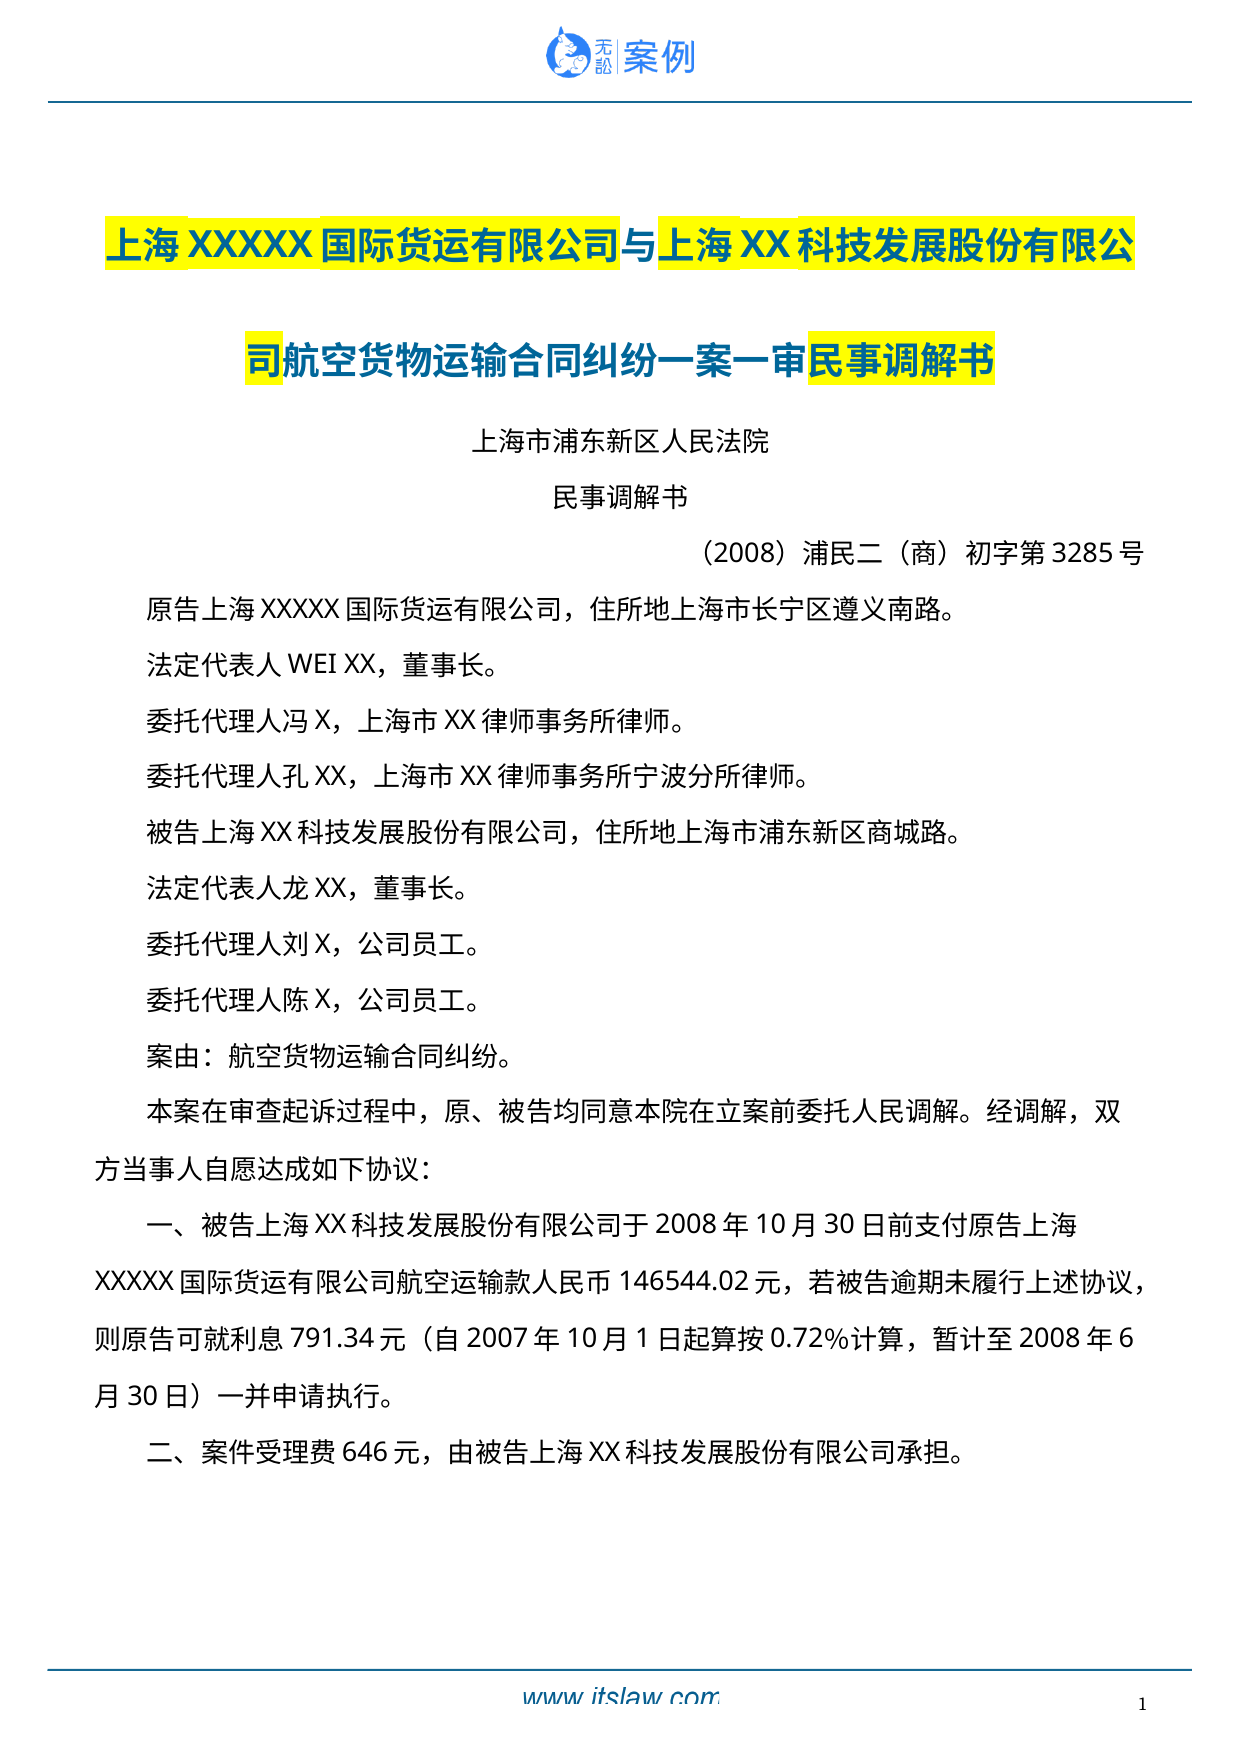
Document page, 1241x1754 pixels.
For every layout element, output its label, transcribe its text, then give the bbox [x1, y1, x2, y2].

text 上海市浦东新区人民法院 [94, 418, 1146, 462]
text 民事调解书 [94, 474, 1146, 518]
text 二、案件受理费646元，由被告上海XX科技发展股份有限公司承担。 [94, 1428, 1146, 1472]
picture [523, 1687, 720, 1704]
text 法定代表人WEI XX，董事长。 [94, 641, 1146, 685]
text 原告上海XXXXX国际货运有限公司，住所地上海市长宁区遵义南路。 [94, 586, 1146, 629]
picture [546, 26, 694, 78]
text 案由：航空货物运输合同纠纷。 [94, 1032, 1146, 1076]
text （2008）浦民二（商）初字第3285号 [94, 530, 1146, 574]
text 委托代理人陈X，公司员工。 [94, 976, 1146, 1020]
text 委托代理人刘X，公司员工。 [94, 921, 1146, 964]
text 一、被告上海XX科技发展股份有限公司于2008年10月30日前支付原告上海XXXXX国际货运有限公司航空运输款人民币146544.02元，若被告逾期未履行上述协议，则原告可就利息791.34元（自2007年10月1日起算按0.72％计算，暂计至2008年6月30日）一并申请执行。 [94, 1201, 1146, 1417]
text 本案在审查起诉过程中，原、被告均同意本院在立案前委托人民调解。经调解，双方当事人自愿达成如下协议： [94, 1088, 1146, 1189]
text 被告上海XX科技发展股份有限公司，住所地上海市浦东新区商城路。 [94, 809, 1146, 853]
text 法定代表人龙XX，董事长。 [94, 865, 1146, 909]
text 上海XXXXX国际货运有限公司与上海XX科技发展股份有限公司航空货物运输合同纠纷一案一审民事调解书 [94, 85, 1146, 402]
text 委托代理人孔XX，上海市XX律师事务所宁波分所律师。 [94, 753, 1146, 797]
text 委托代理人冯X，上海市XX律师事务所律师。 [94, 697, 1146, 741]
